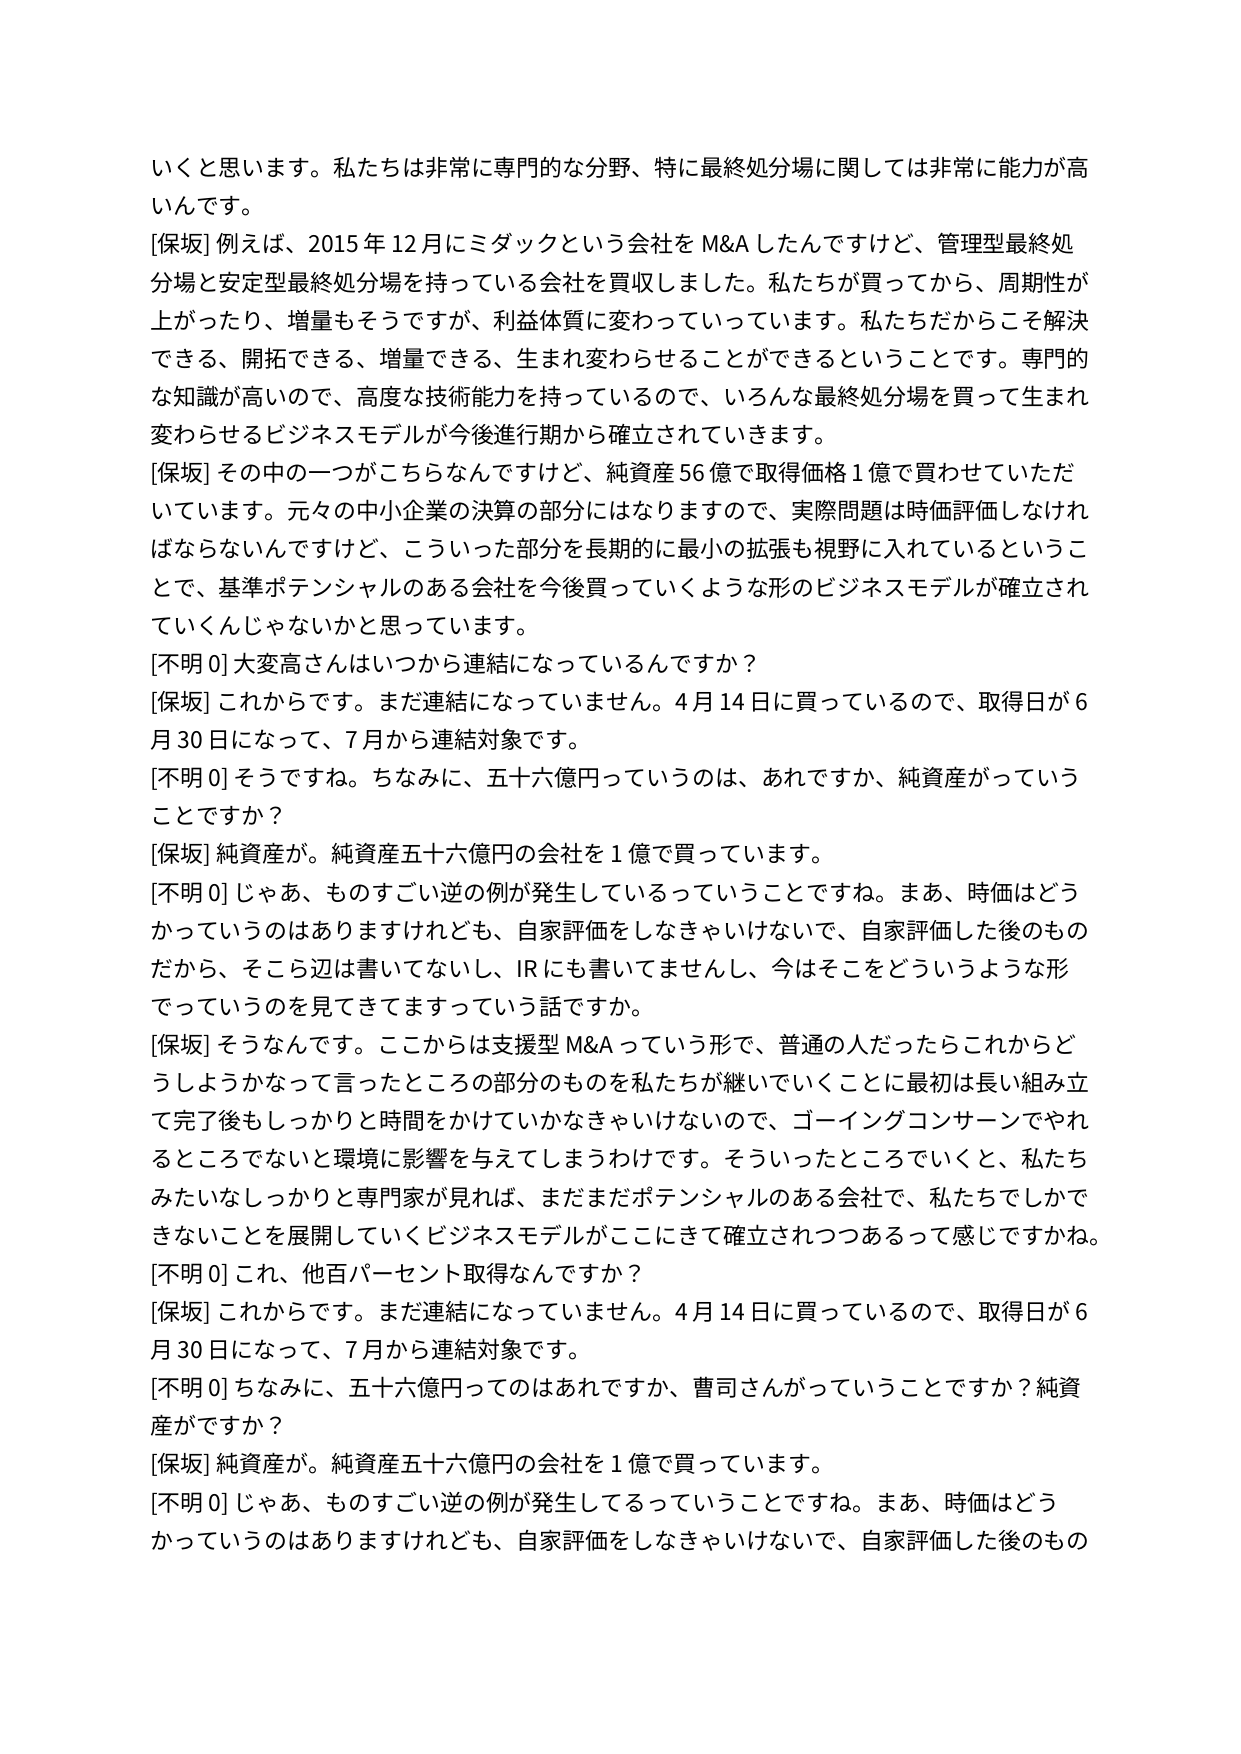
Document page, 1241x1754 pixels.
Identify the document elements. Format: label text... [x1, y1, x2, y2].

text [不明0] じゃあ、ものすごい逆の例が発生しているっていうことですね。まあ、時価はどうかっていうのはありますけれども、自家評価をしなきゃいけないで、自家評価した後のものだから、そこら辺は書いてないし、IRにも書いてませんし、今はそこをどういうような形でっていうのを見てきてますっていう話ですか。 [150, 874, 1090, 1022]
text [不明0] そうですね。ちなみに、五十六億円っていうのは、あれですか、純資産がっていうことですか？ [150, 760, 1090, 831]
text [保坂] 純資産が。純資産五十六億円の会社を1億で買っています。 [150, 1446, 1090, 1479]
text [保坂] そうなんです。ここからは支援型M&Aっていう形で、普通の人だったらこれからどうしようかなって言ったところの部分のものを私たちが継いでいくことに最初は長い組み立て完了後もしっかりと時間をかけていかなきゃいけないので、ゴーイングコンサーンでやれるところでないと環境に影響を与えてしまうわけです。そういったところでいくと、私たちみたいなしっかりと専門家が見れば、まだまだポテンシャルのある会社で、私たちでしかできないことを展開していくビジネスモデルがここにきて確立されつつあるって感じですかね。 [150, 1027, 1090, 1251]
text [不明0] これ、他百パーセント取得なんですか？ [150, 1256, 1090, 1289]
text [保坂] これからです。まだ連結になっていません。4月14日に買っているので、取得日が6月30日になって、7月から連結対象です。 [150, 684, 1090, 755]
text [保坂] これからです。まだ連結になっていません。4月14日に買っているので、取得日が6月30日になって、7月から連結対象です。 [150, 1294, 1090, 1365]
text [不明0] ちなみに、五十六億円ってのはあれですか、曹司さんがっていうことですか？純資産がですか？ [150, 1370, 1090, 1441]
text [保坂] その中の一つがこちらなんですけど、純資産56億で取得価格1億で買わせていただいています。元々の中小企業の決算の部分にはなりますので、実際問題は時価評価しなければならないんですけど、こういった部分を長期的に最小の拡張も視野に入れているということで、基準ポテンシャルのある会社を今後買っていくような形のビジネスモデルが確立されていくんじゃないかと思っています。 [150, 455, 1090, 641]
text [不明0] 大変高さんはいつから連結になっているんですか？ [150, 646, 1090, 679]
text [保坂] 例えば、2015年12月にミダックという会社をM&Aしたんですけど、管理型最終処分場と安定型最終処分場を持っている会社を買収しました。私たちが買ってから、周期性が上がったり、増量もそうですが、利益体質に変わっていっています。私たちだからこそ解決できる、開拓できる、増量できる、生まれ変わらせることができるということです。専門的な知識が高いので、高度な技術能力を持っているので、いろんな最終処分場を買って生まれ変わらせるビジネスモデルが今後進行期から確立されていきます。 [150, 226, 1090, 450]
text [保坂] 純資産が。純資産五十六億円の会社を1億で買っています。 [150, 836, 1090, 869]
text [150, 1484, 1090, 1556]
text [150, 150, 1090, 221]
